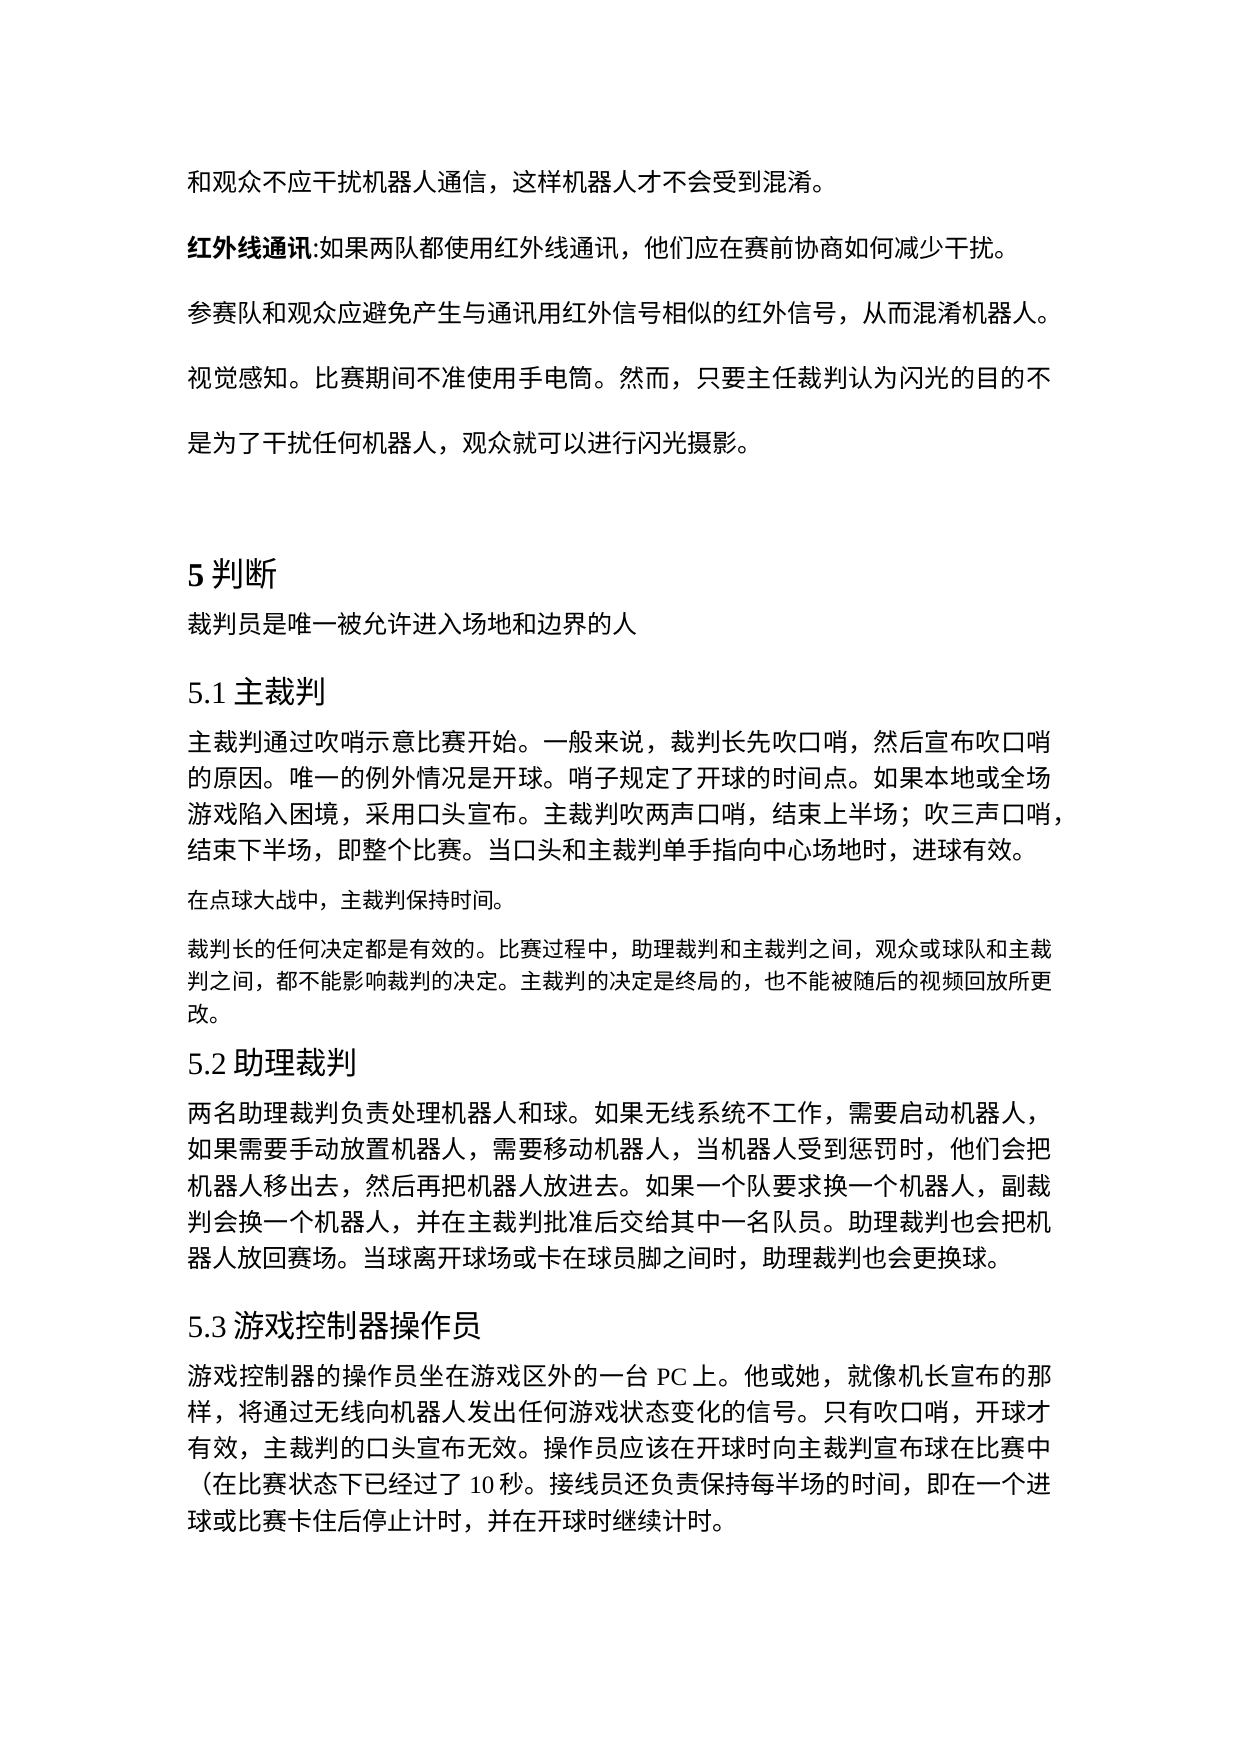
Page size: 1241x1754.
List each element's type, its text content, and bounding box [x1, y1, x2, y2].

text 裁判长的任何决定都是有效的。比赛过程中，助理裁判和主裁判之间，观众或球队和主裁判之间，都不能影响裁判的决定。主裁判的决定是终局的，也不能被随后的视频回放所更改。 [187, 931, 1053, 1029]
text 游戏控制器的操作员坐在游戏区外的一台PC上。他或她，就像机长宣布的那样，将通过无线向机器人发出任何游戏状态变化的信号。只有吹口哨，开球才有效，主裁判的口头宣布无效。操作员应该在开球时向主裁判宣布球在比赛中（在比赛状态下已经过了10秒。接线员还负责保持每半场的时间，即在一个进球或比赛卡住后停止计时，并在开球时继续计时。 [187, 1356, 1053, 1537]
text 5.1主裁判 [187, 657, 1053, 722]
text 5判断 [187, 539, 1053, 604]
text 参赛队和观众应避免产生与通讯用红外信号相似的红外信号，从而混淆机器人。 [187, 279, 1053, 344]
text 在点球大战中，主裁判保持时间。 [187, 883, 1053, 915]
text 5.2助理裁判 [187, 1029, 1053, 1094]
text 红外线通讯:如果两队都使用红外线通讯，他们应在赛前协商如何减少干扰。 [187, 214, 1053, 279]
text 5.3游戏控制器操作员 [187, 1291, 1053, 1356]
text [187, 162, 1053, 198]
text 裁判员是唯一被允许进入场地和边界的人 [187, 604, 1053, 641]
text 两名助理裁判负责处理机器人和球。如果无线系统不工作，需要启动机器人，如果需要手动放置机器人，需要移动机器人，当机器人受到惩罚时，他们会把机器人移出去，然后再把机器人放进去。如果一个队要求换一个机器人，副裁判会换一个机器人，并在主裁判批准后交给其中一名队员。助理裁判也会把机器人放回赛场。当球离开球场或卡在球员脚之间时，助理裁判也会更换球。 [187, 1094, 1053, 1275]
text 视觉感知。比赛期间不准使用手电筒。然而，只要主任裁判认为闪光的目的不是为了干扰任何机器人，观众就可以进行闪光摄影。 [187, 344, 1053, 474]
text 主裁判通过吹哨示意比赛开始。一般来说，裁判长先吹口哨，然后宣布吹口哨的原因。唯一的例外情况是开球。哨子规定了开球的时间点。如果本地或全场游戏陷入困境，采用口头宣布。主裁判吹两声口哨，结束上半场；吹三声口哨，结束下半场，即整个比赛。当口头和主裁判单手指向中心场地时，进球有效。 [187, 722, 1053, 867]
